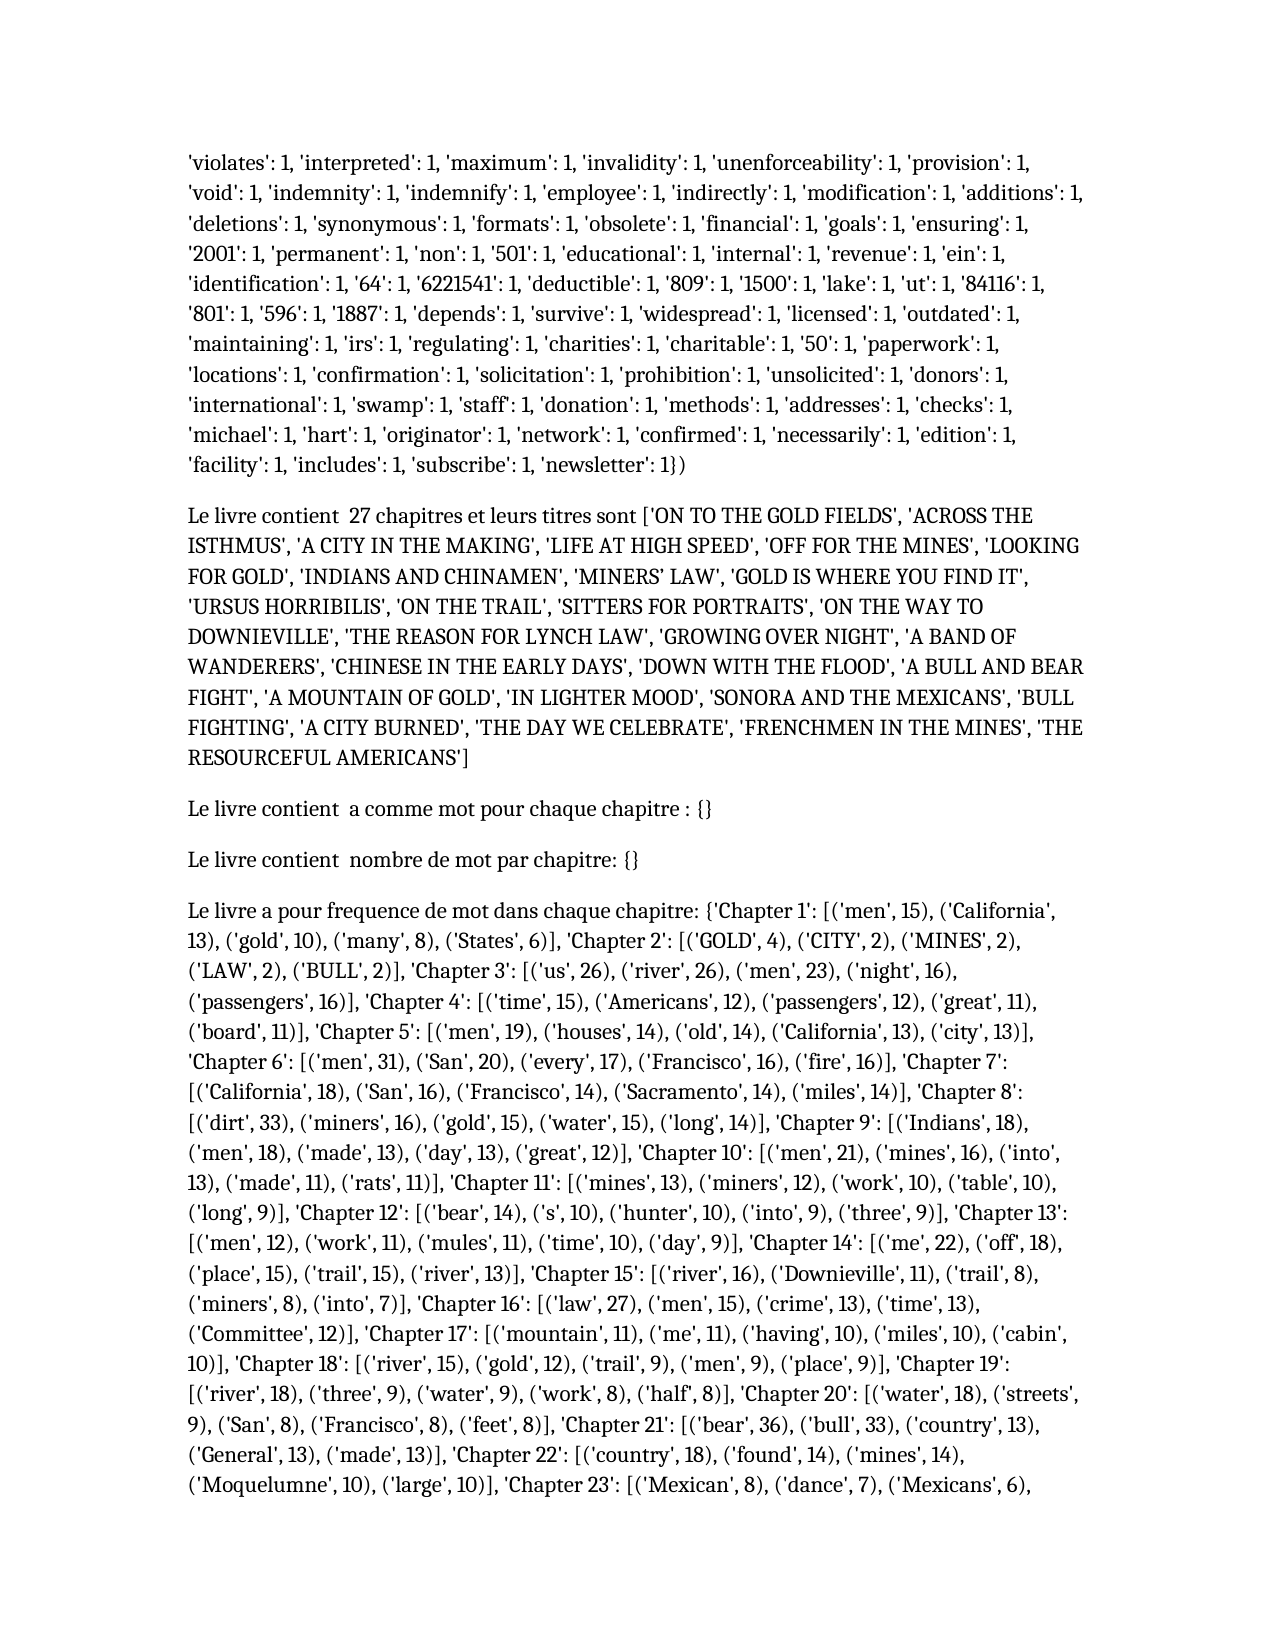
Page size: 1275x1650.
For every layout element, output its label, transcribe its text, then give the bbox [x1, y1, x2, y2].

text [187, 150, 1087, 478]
text Le livre contient nombre de mot par chapitre: {} [187, 847, 1087, 873]
text Le livre contient a comme mot pour chaque chapitre : {} [187, 796, 1087, 822]
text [187, 898, 1087, 1498]
text Le livre contient 27 chapitres et leurs titres sont ['ON TO THE GOLD FIELDS', 'ACROSS THE ISTHMUS', 'A CITY IN THE MAKING', 'LIFE AT HIGH SPEED', 'OFF FOR THE MINES', 'LOOKING FOR GOLD', 'INDIANS AND CHINAMEN', 'MINERS’ LAW', 'GOLD IS WHERE YOU FIND IT', 'URSUS HORRIBILIS', 'ON THE TRAIL', 'SITTERS FOR PORTRAITS', 'ON THE WAY TO DOWNIEVILLE', 'THE REASON FOR LYNCH LAW', 'GROWING OVER NIGHT', 'A BAND OF WANDERERS', 'CHINESE IN THE EARLY DAYS', 'DOWN WITH THE FLOOD', 'A BULL AND BEAR FIGHT', 'A MOUNTAIN OF GOLD', 'IN LIGHTER MOOD', 'SONORA AND THE MEXICANS', 'BULL FIGHTING', 'A CITY BURNED', 'THE DAY WE CELEBRATE', 'FRENCHMEN IN THE MINES', 'THE RESOURCEFUL AMERICANS'] [187, 503, 1087, 771]
